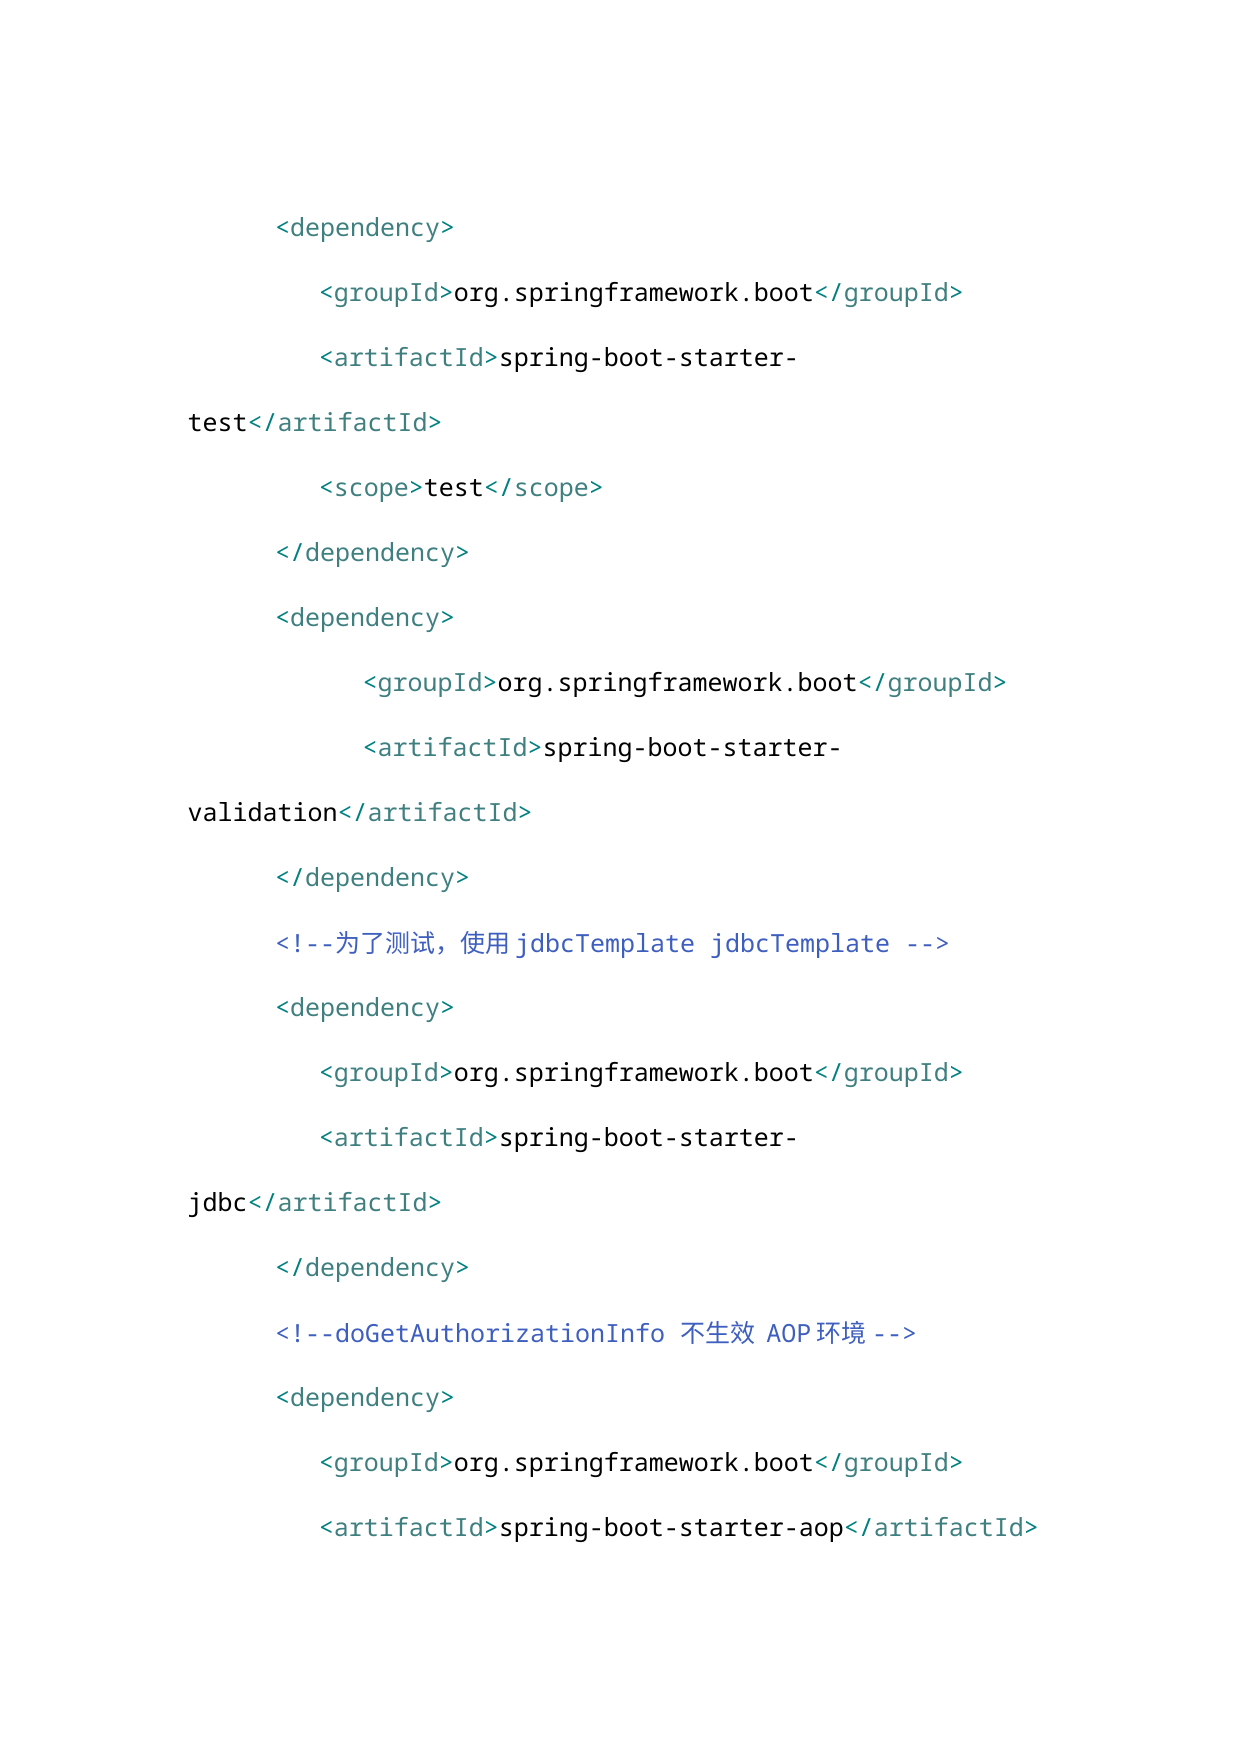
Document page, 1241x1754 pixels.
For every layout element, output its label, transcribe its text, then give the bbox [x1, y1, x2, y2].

text <scope>test</scope> [187, 454, 1053, 519]
text </dependency> [187, 844, 1053, 909]
text <dependency> [187, 1364, 1053, 1429]
text <!--为了测试，使用jdbcTemplate jdbcTemplate --> [187, 909, 1053, 974]
text </dependency> [187, 519, 1053, 584]
text <dependency> [187, 974, 1053, 1039]
text <groupId>org.springframework.boot</groupId> [187, 649, 1053, 714]
text <artifactId>spring-boot-starter-aop</artifactId> [187, 1494, 1053, 1559]
text <dependency> [187, 194, 1053, 259]
text </dependency> [187, 1234, 1053, 1299]
text <dependency> [187, 584, 1053, 649]
text <groupId>org.springframework.boot</groupId> [187, 1039, 1053, 1104]
text <artifactId>spring-boot-starter-jdbc</artifactId> [187, 1104, 1053, 1234]
text <artifactId>spring-boot-starter-validation</artifactId> [187, 714, 1053, 844]
text <artifactId>spring-boot-starter-test</artifactId> [187, 324, 1053, 454]
text <groupId>org.springframework.boot</groupId> [187, 259, 1053, 324]
text <!--doGetAuthorizationInfo 不生效 AOP环境 --> [187, 1299, 1053, 1364]
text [187, 1429, 1053, 1494]
